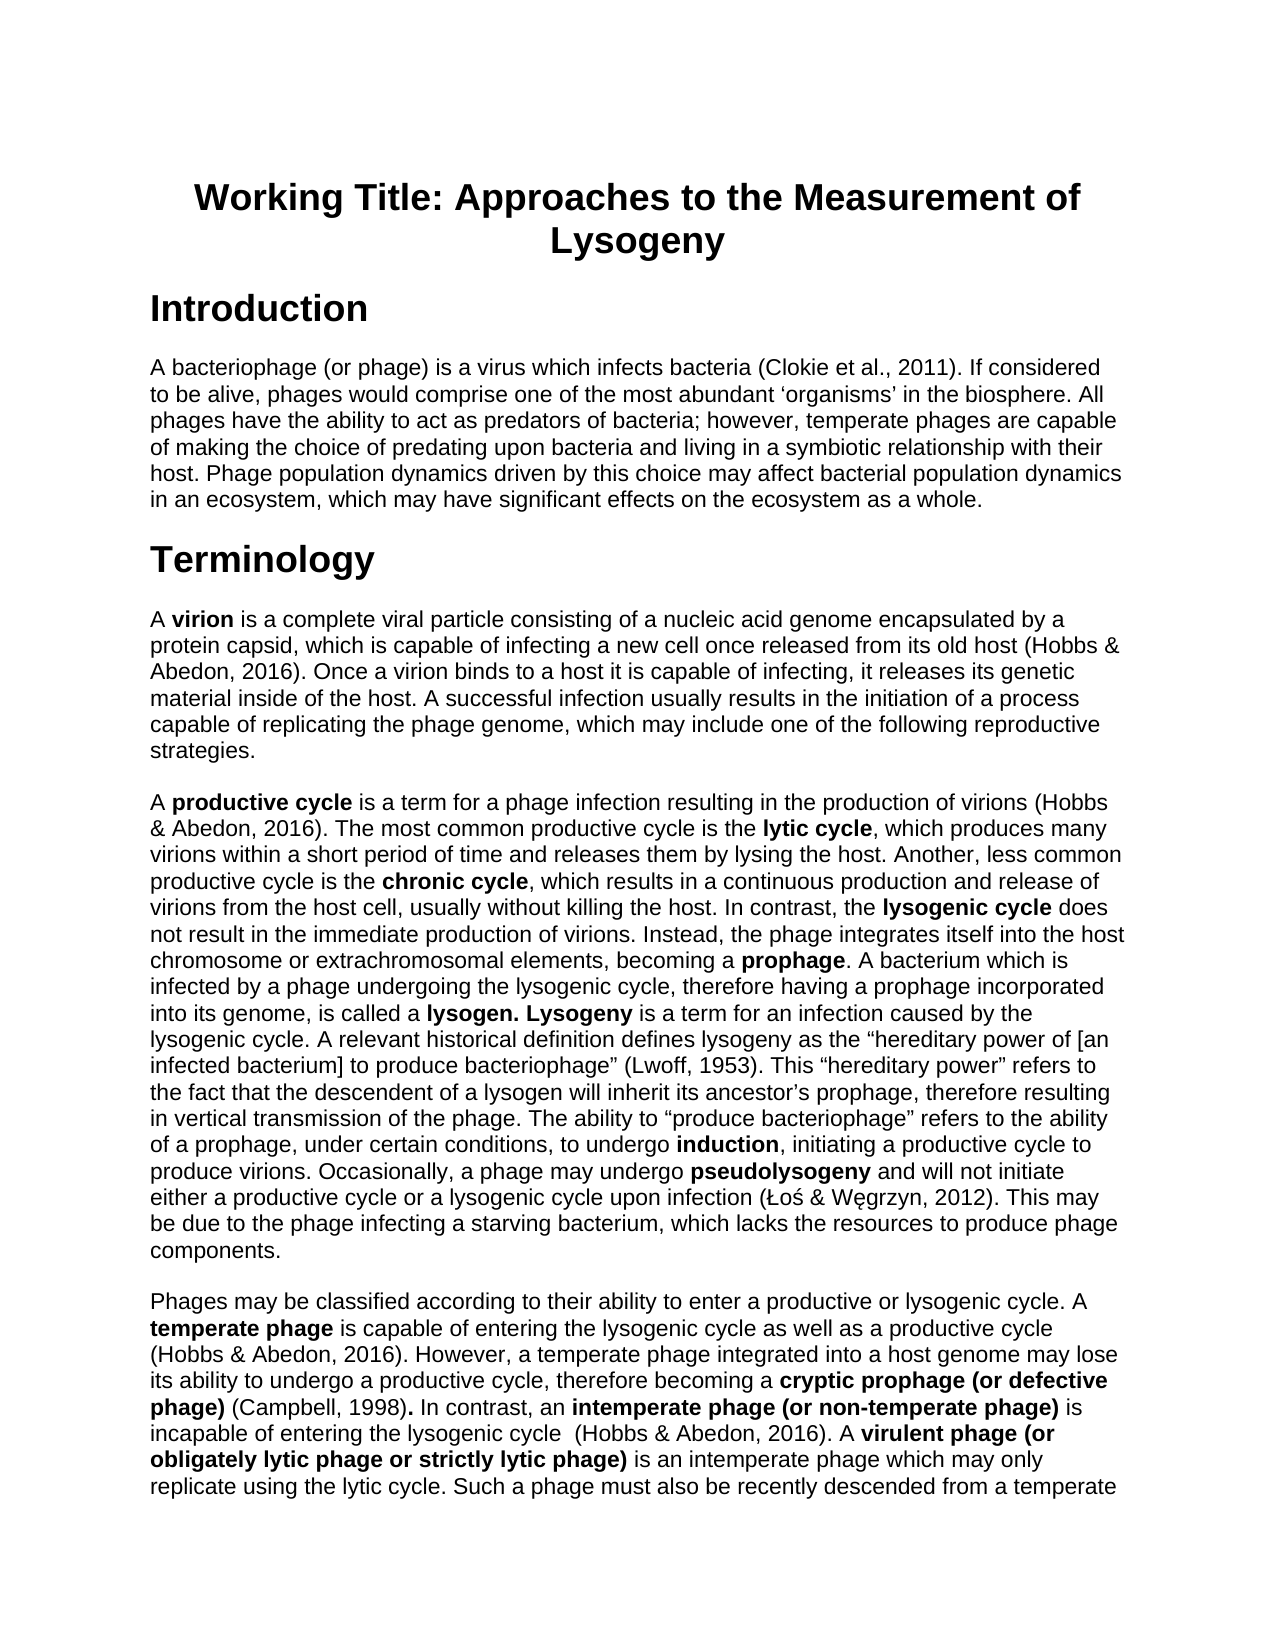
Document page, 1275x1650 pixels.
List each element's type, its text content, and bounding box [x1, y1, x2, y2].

text Terminology [150, 537, 1125, 581]
text Introduction [150, 286, 1125, 329]
text Working Title: Approaches to the Measurement of Lysogeny [150, 175, 1125, 261]
text A virion is a complete viral particle consisting of a nucleic acid genome encapsulated by a protein capsid, which is capable of infecting a new cell once released from its old host (Hobbs & Abedon, 2016). Once a virion binds to a host it is capable of infecting, it releases its genetic material inside of the host. A successful infection usually results in the initiation of a process capable of replicating the phage genome, which may include one of the following reproductive strategies. [150, 606, 1125, 764]
text A productive cycle is a term for a phage infection resulting in the production of virions (Hobbs & Abedon, 2016). The most common productive cycle is the lytic cycle, which produces many virions within a short period of time and releases them by lysing the host. Another, less common productive cycle is the chronic cycle, which results in a continuous production and release of virions from the host cell, usually without killing the host. In contrast, the lysogenic cycle does not result in the immediate production of virions. Instead, the phage integrates itself into the host chromosome or extrachromosomal elements, becoming a prophage. A bacterium which is infected by a phage undergoing the lysogenic cycle, therefore having a prophage incorporated into its genome, is called a lysogen. Lysogeny is a term for an infection caused by the lysogenic cycle. A relevant historical definition defines lysogeny as the “hereditary power of [an infected bacterium] to produce bacteriophage” (Lwoff, 1953). This “hereditary power” refers to the fact that the descendent of a lysogen will inherit its ancestor’s prophage, therefore resulting in vertical transmission of the phage. The ability to “produce bacteriophage” refers to the ability of a prophage, under certain conditions, to undergo induction, initiating a productive cycle to produce virions. Occasionally, a phage may undergo pseudolysogeny and will not initiate either a productive cycle or a lysogenic cycle upon infection (Łoś & Węgrzyn, 2012). This may be due to the phage infecting a starving bacterium, which lacks the resources to produce phage components. [150, 789, 1125, 1263]
text A bacteriophage (or phage) is a virus which infects bacteria (Clokie et al., 2011). If considered to be alive, phages would comprise one of the most abundant ‘organisms’ in the biosphere. All phages have the ability to act as predators of bacteria; however, temperate phages are capable of making the choice of predating upon bacteria and living in a symbiotic relationship with their host. Phage population dynamics driven by this choice may affect bacterial population dynamics in an ecosystem, which may have significant effects on the ecosystem as a whole. [150, 354, 1125, 512]
